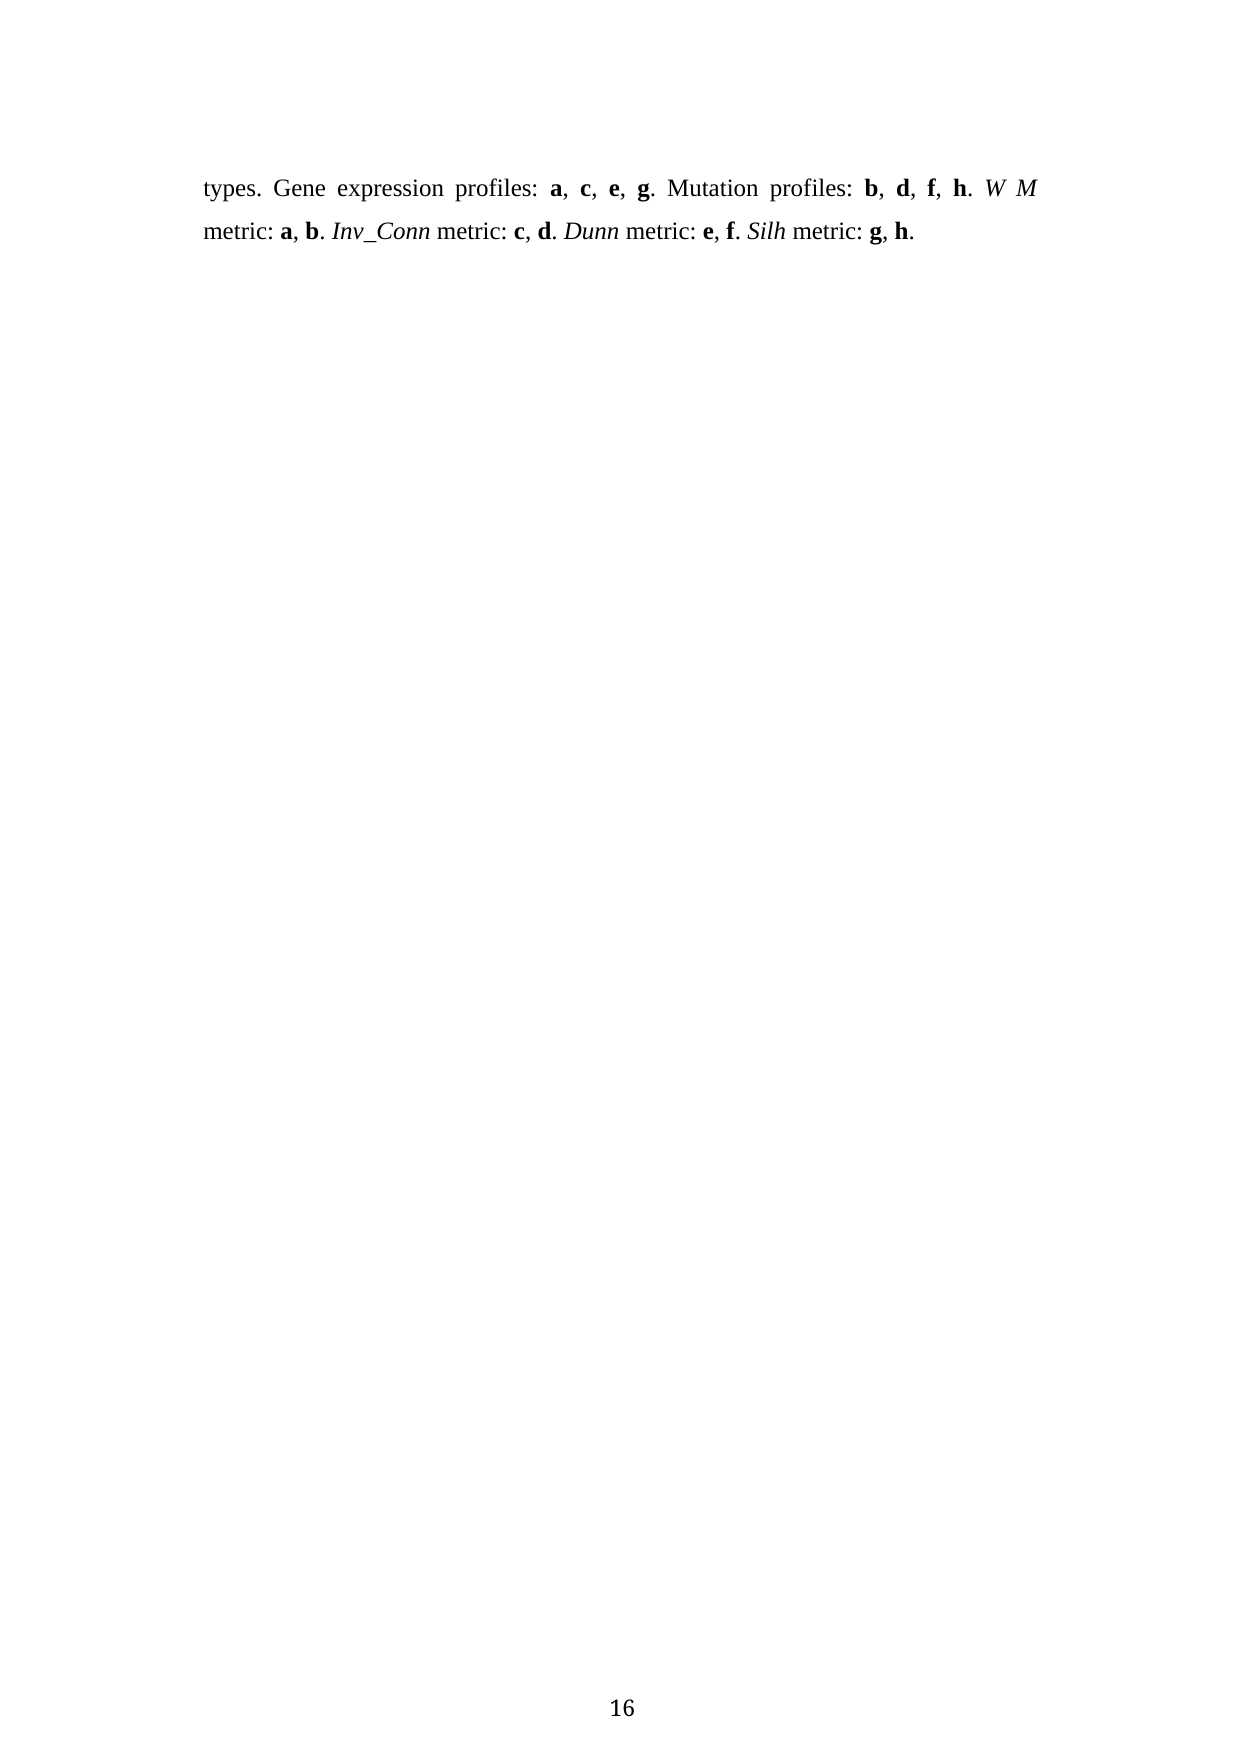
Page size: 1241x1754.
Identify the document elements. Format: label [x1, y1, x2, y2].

text [203, 173, 1040, 245]
